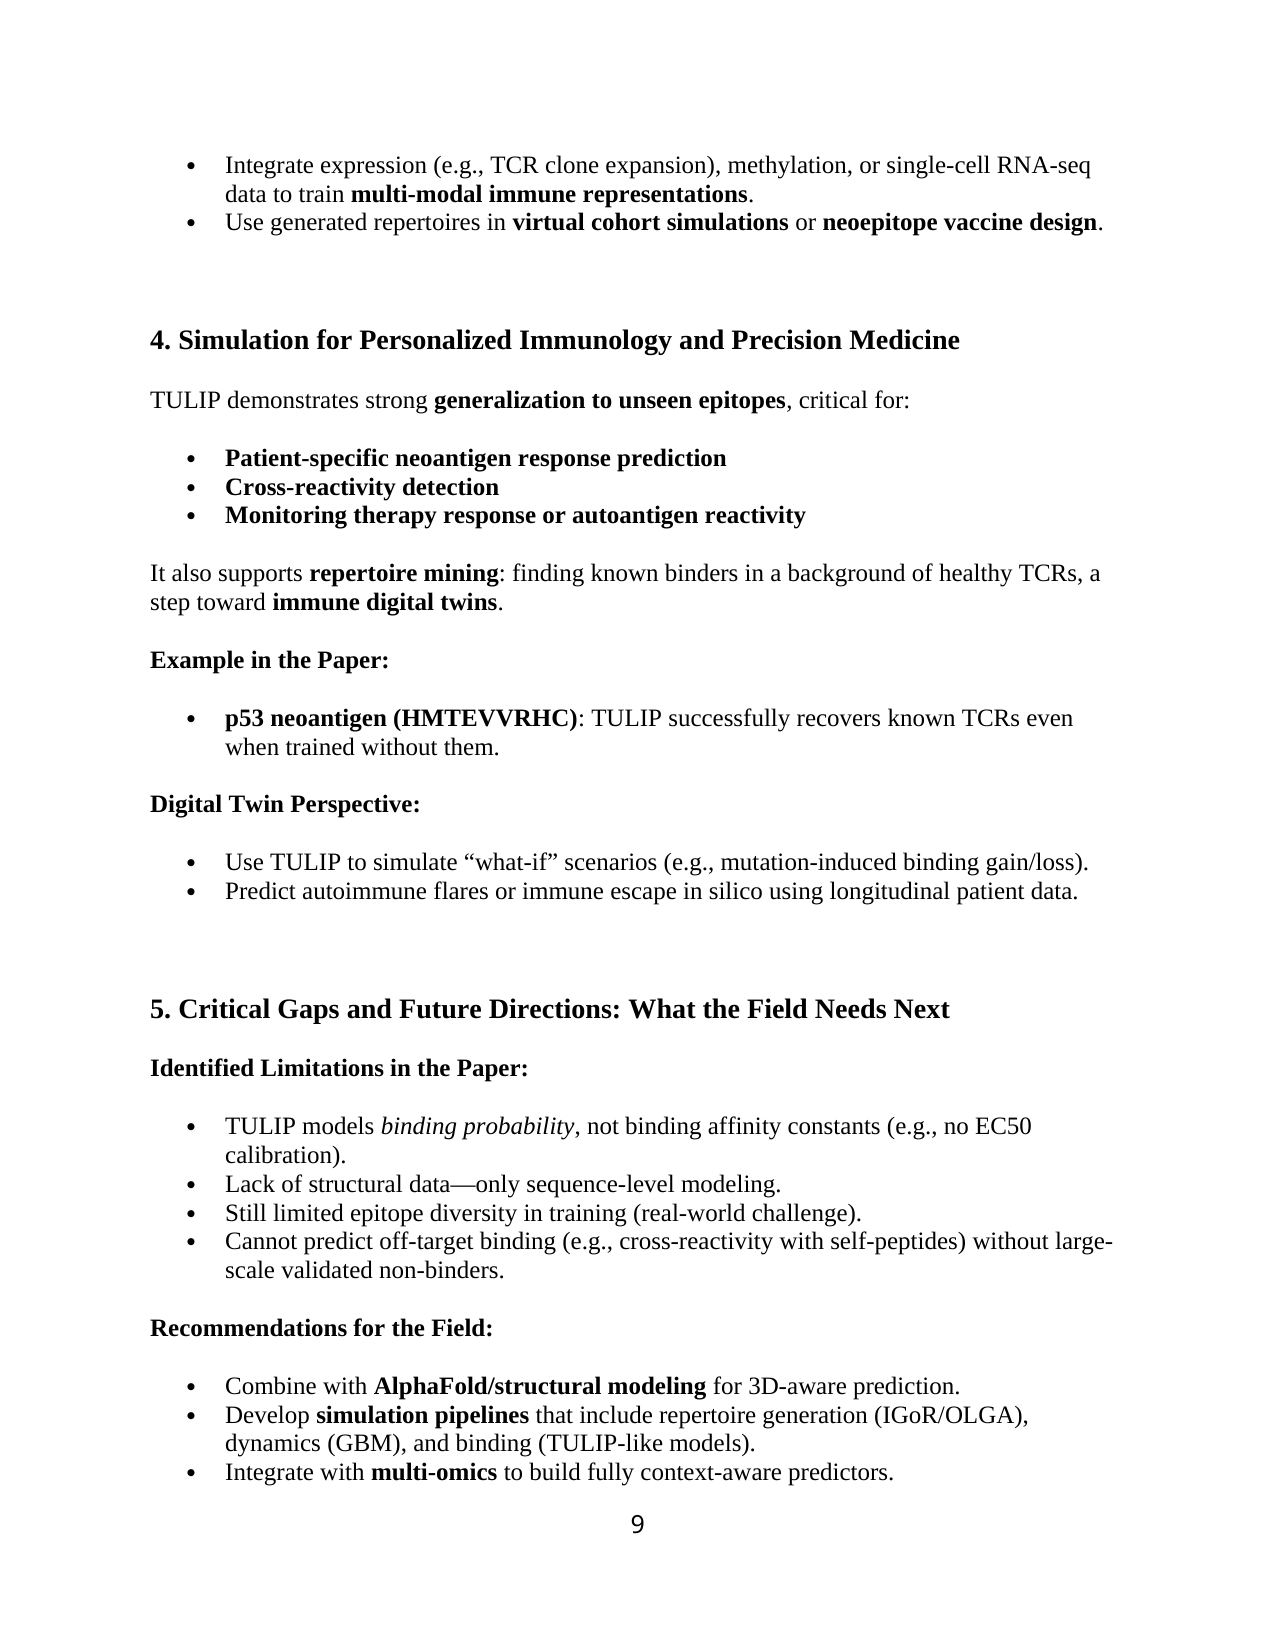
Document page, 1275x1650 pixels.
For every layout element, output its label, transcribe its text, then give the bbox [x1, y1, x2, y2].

text 4. Simulation for Personalized Immunology and Precision Medicine [150, 323, 1125, 356]
list Patient-specific neoantigen response prediction [187, 443, 1125, 472]
text TULIP demonstrates strong generalization to unseen epitopes, critical for: [150, 385, 1125, 414]
text 5. Critical Gaps and Future Directions: What the Field Needs Next [150, 992, 1125, 1024]
list Lack of structural data—only sequence-level modeling. [187, 1169, 1125, 1198]
list Use generated repertoires in virtual cohort simulations or neoepitope vaccine design. [187, 207, 1125, 236]
list Integrate with multi-omics to build fully context-aware predictors. [187, 1457, 1125, 1486]
list Cross-reactivity detection [187, 472, 1125, 500]
text Identified Limitations in the Paper: [150, 1053, 1125, 1082]
list Cannot predict off-target binding (e.g., cross-reactivity with self-peptides) without large-scale validated non-binders. [187, 1226, 1125, 1284]
text Example in the Paper: [150, 645, 1125, 674]
list Still limited epitope diversity in training (real-world challenge). [187, 1198, 1125, 1226]
list Develop simulation pipelines that include repertoire generation (IGoR/OLGA), dynamics (GBM), and binding (TULIP-like models). [187, 1400, 1125, 1457]
list Integrate expression (e.g., TCR clone expansion), methylation, or single-cell RNA-seq data to train multi-modal immune representations. [187, 150, 1125, 207]
list Predict autoimmune flares or immune escape in silico using longitudinal patient data. [187, 876, 1125, 905]
text It also supports repertoire mining: finding known binders in a background of healthy TCRs, a step toward immune digital twins. [150, 558, 1125, 616]
text Recommendations for the Field: [150, 1313, 1125, 1342]
list Monitoring therapy response or autoantigen reactivity [187, 500, 1125, 529]
text Digital Twin Perspective: [150, 789, 1125, 818]
list p53 neoantigen (HMTEVVRHC): TULIP successfully recovers known TCRs even when trained without them. [187, 703, 1125, 760]
list TULIP models binding probability, not binding affinity constants (e.g., no EC50 calibration). [187, 1111, 1125, 1169]
list Combine with AlphaFold/structural modeling for 3D-aware prediction. [187, 1371, 1125, 1400]
list Use TULIP to simulate “what-if” scenarios (e.g., mutation-induced binding gain/loss). [187, 847, 1125, 876]
